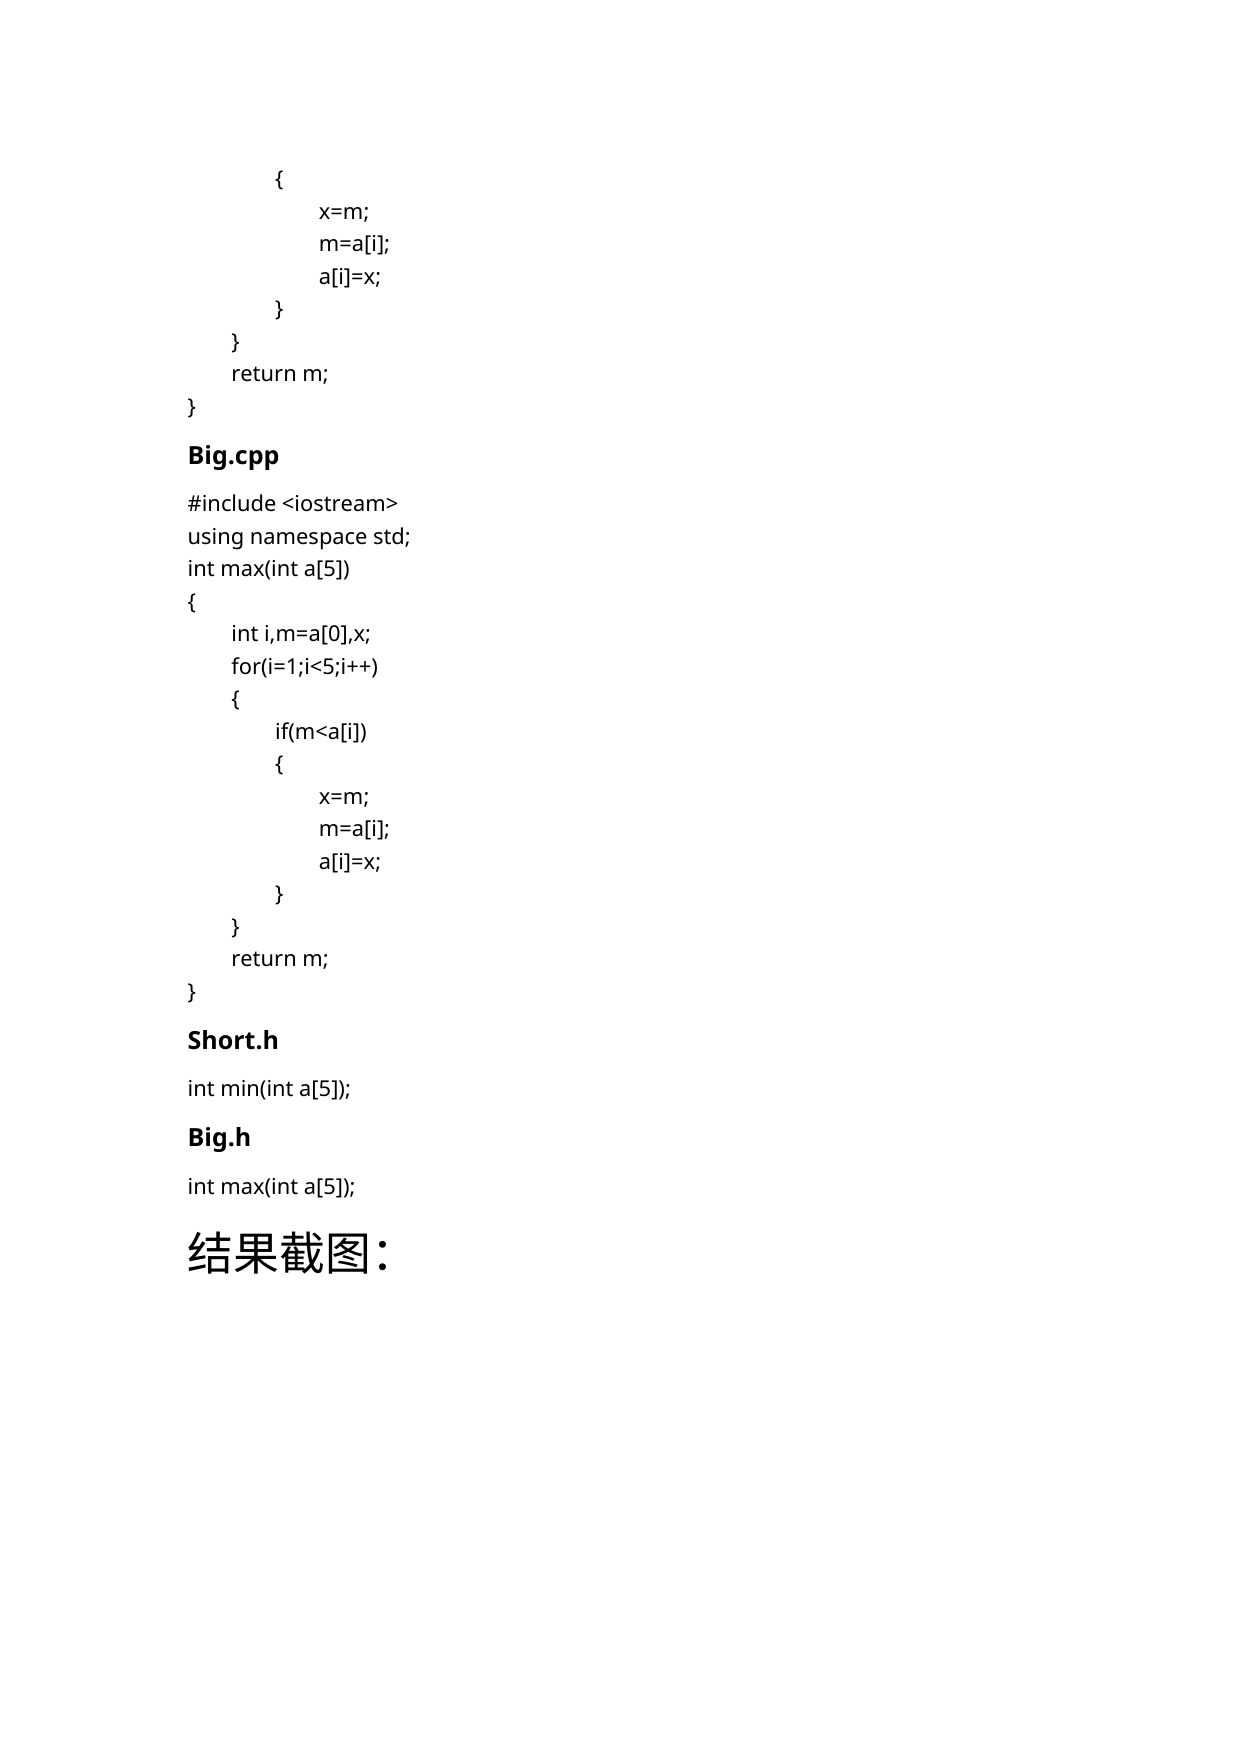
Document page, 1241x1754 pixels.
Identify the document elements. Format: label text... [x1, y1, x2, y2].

text int min(int a[5]); [187, 1072, 1053, 1104]
text a[i]=x; [187, 259, 1053, 292]
text { [187, 747, 1053, 779]
text { [187, 584, 1053, 617]
text return m; [187, 942, 1053, 974]
text } [187, 389, 1053, 422]
text m=a[i]; [187, 812, 1053, 844]
text a[i]=x; [187, 844, 1053, 877]
text if(m<a[i]) [187, 714, 1053, 747]
text 结果截图： [187, 1202, 1053, 1299]
text m=a[i]; [187, 227, 1053, 259]
text } [187, 974, 1053, 1007]
text Big.h [187, 1104, 1053, 1169]
text for(i=1;i<5;i++) [187, 649, 1053, 682]
text x=m; [187, 194, 1053, 227]
text } [187, 909, 1053, 942]
text Big.cpp [187, 422, 1053, 487]
text int i,m=a[0],x; [187, 617, 1053, 649]
text using namespace std; [187, 519, 1053, 552]
text } [187, 292, 1053, 324]
text x=m; [187, 779, 1053, 812]
text #include <iostream> [187, 487, 1053, 519]
text Short.h [187, 1007, 1053, 1072]
text } [187, 877, 1053, 909]
text return m; [187, 357, 1053, 389]
text int max(int a[5]) [187, 552, 1053, 584]
text { [187, 162, 1053, 194]
text } [187, 324, 1053, 357]
text int max(int a[5]); [187, 1169, 1053, 1202]
text { [187, 682, 1053, 714]
